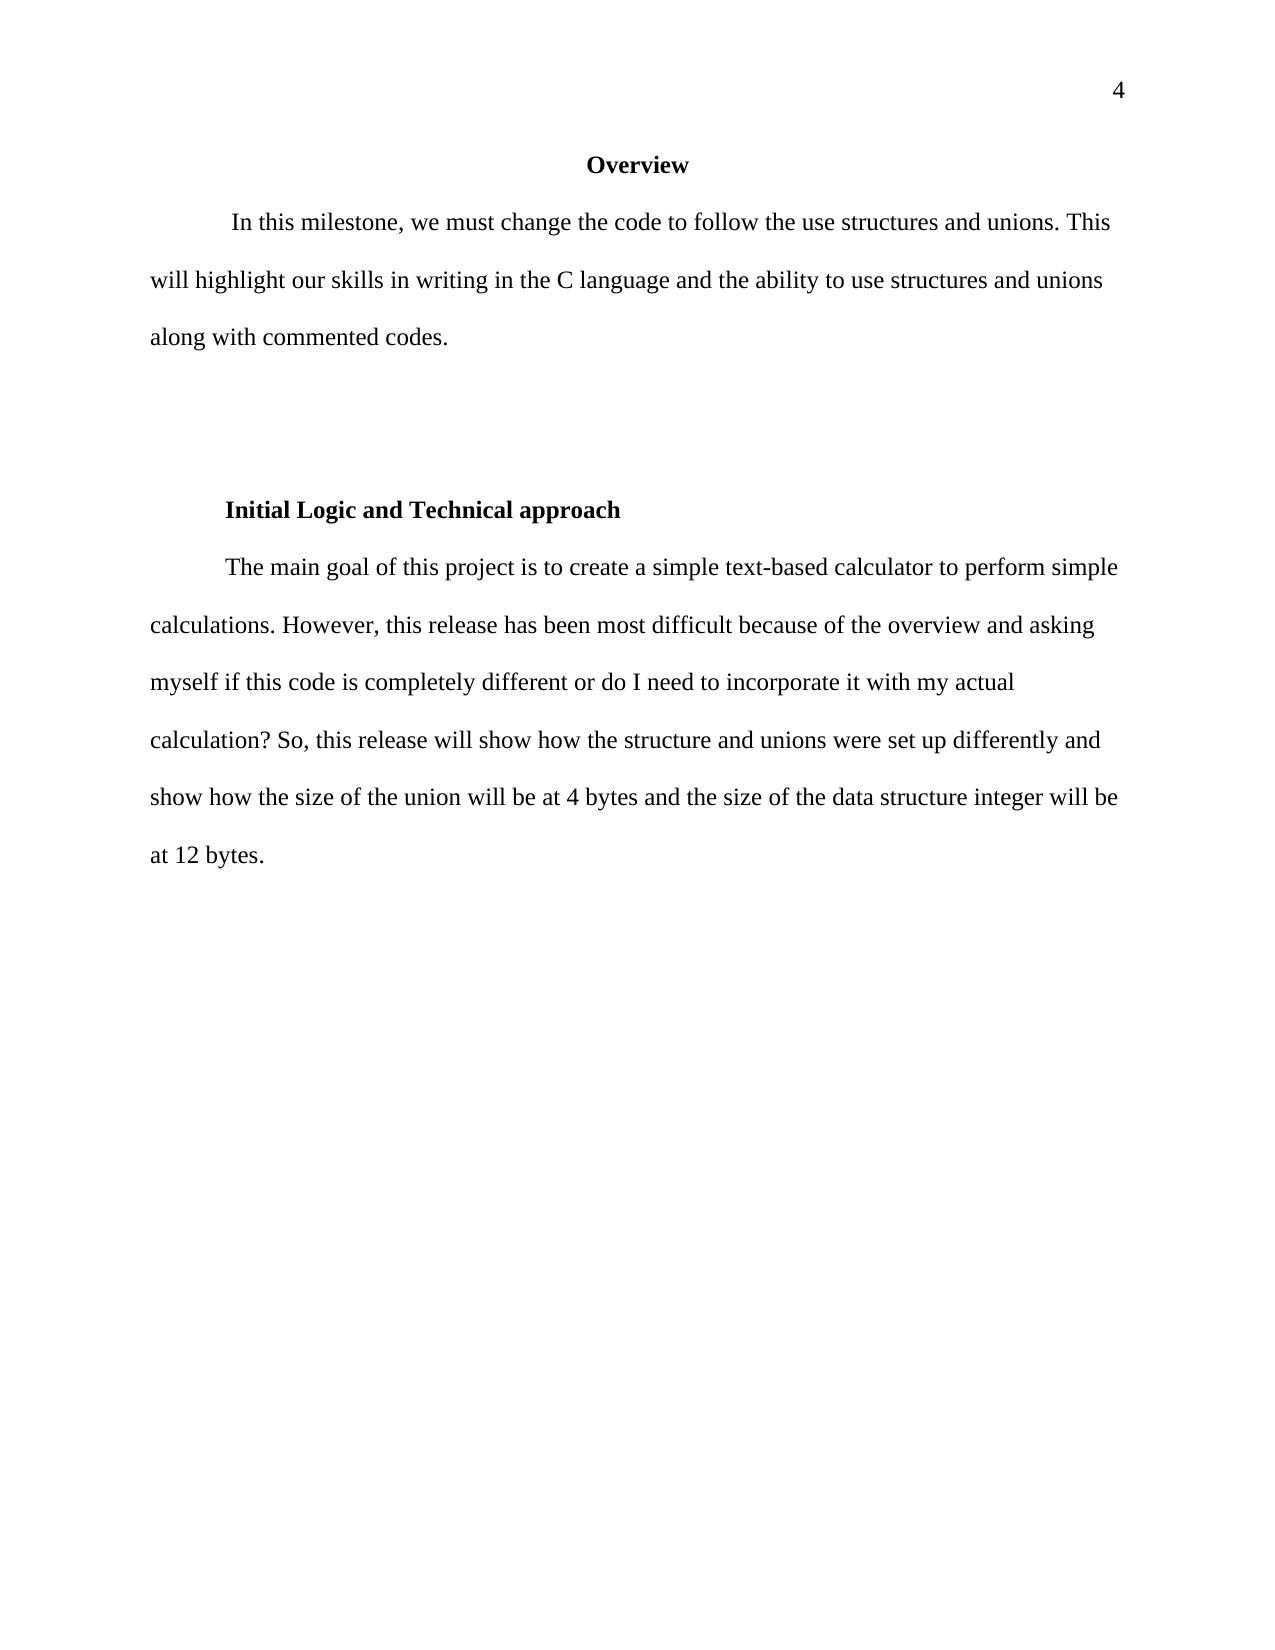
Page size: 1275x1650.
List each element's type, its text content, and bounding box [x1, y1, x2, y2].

text Overview [150, 150, 1125, 179]
text In this milestone, we must change the code to follow the use structures and unions. This will highlight our skills in writing in the C language and the ability to use structures and unions along with commented codes. [150, 207, 1125, 351]
text Initial Logic and Technical approach [150, 495, 1125, 524]
text The main goal of this project is to create a simple text-based calculator to perform simple calculations. However, this release has been most difficult because of the overview and asking myself if this code is completely different or do I need to incorporate it with my actual calculation? So, this release will show how the structure and unions were set up differently and show how the size of the union will be at 4 bytes and the size of the data structure integer will be at 12 bytes. [150, 552, 1125, 869]
